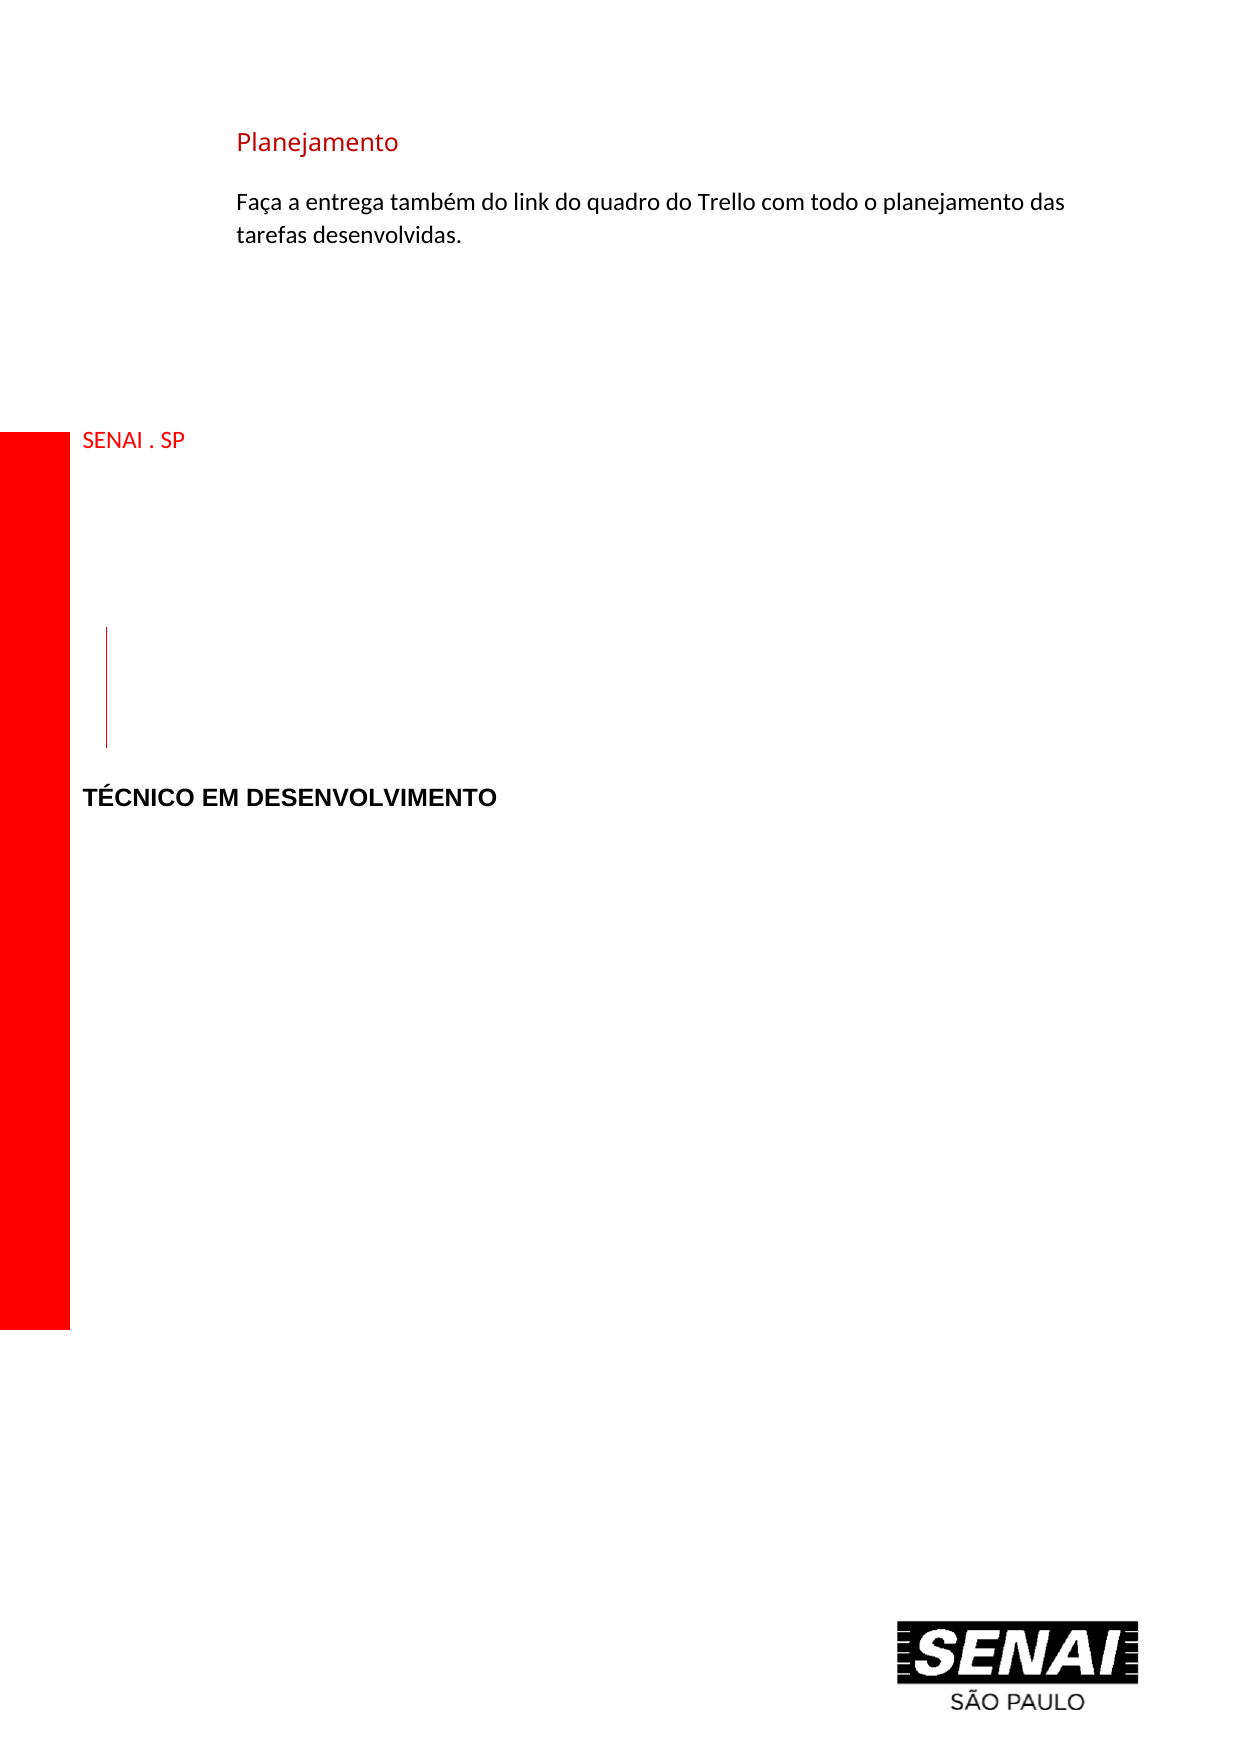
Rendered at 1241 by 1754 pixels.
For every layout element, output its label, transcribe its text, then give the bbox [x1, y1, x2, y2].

text Faça a entrega também do link do quadro do Trello com todo o planejamento das tarefas desenvolvidas. [236, 186, 1123, 250]
subtitle Planejamento [236, 124, 1123, 158]
picture [897, 1614, 1143, 1710]
